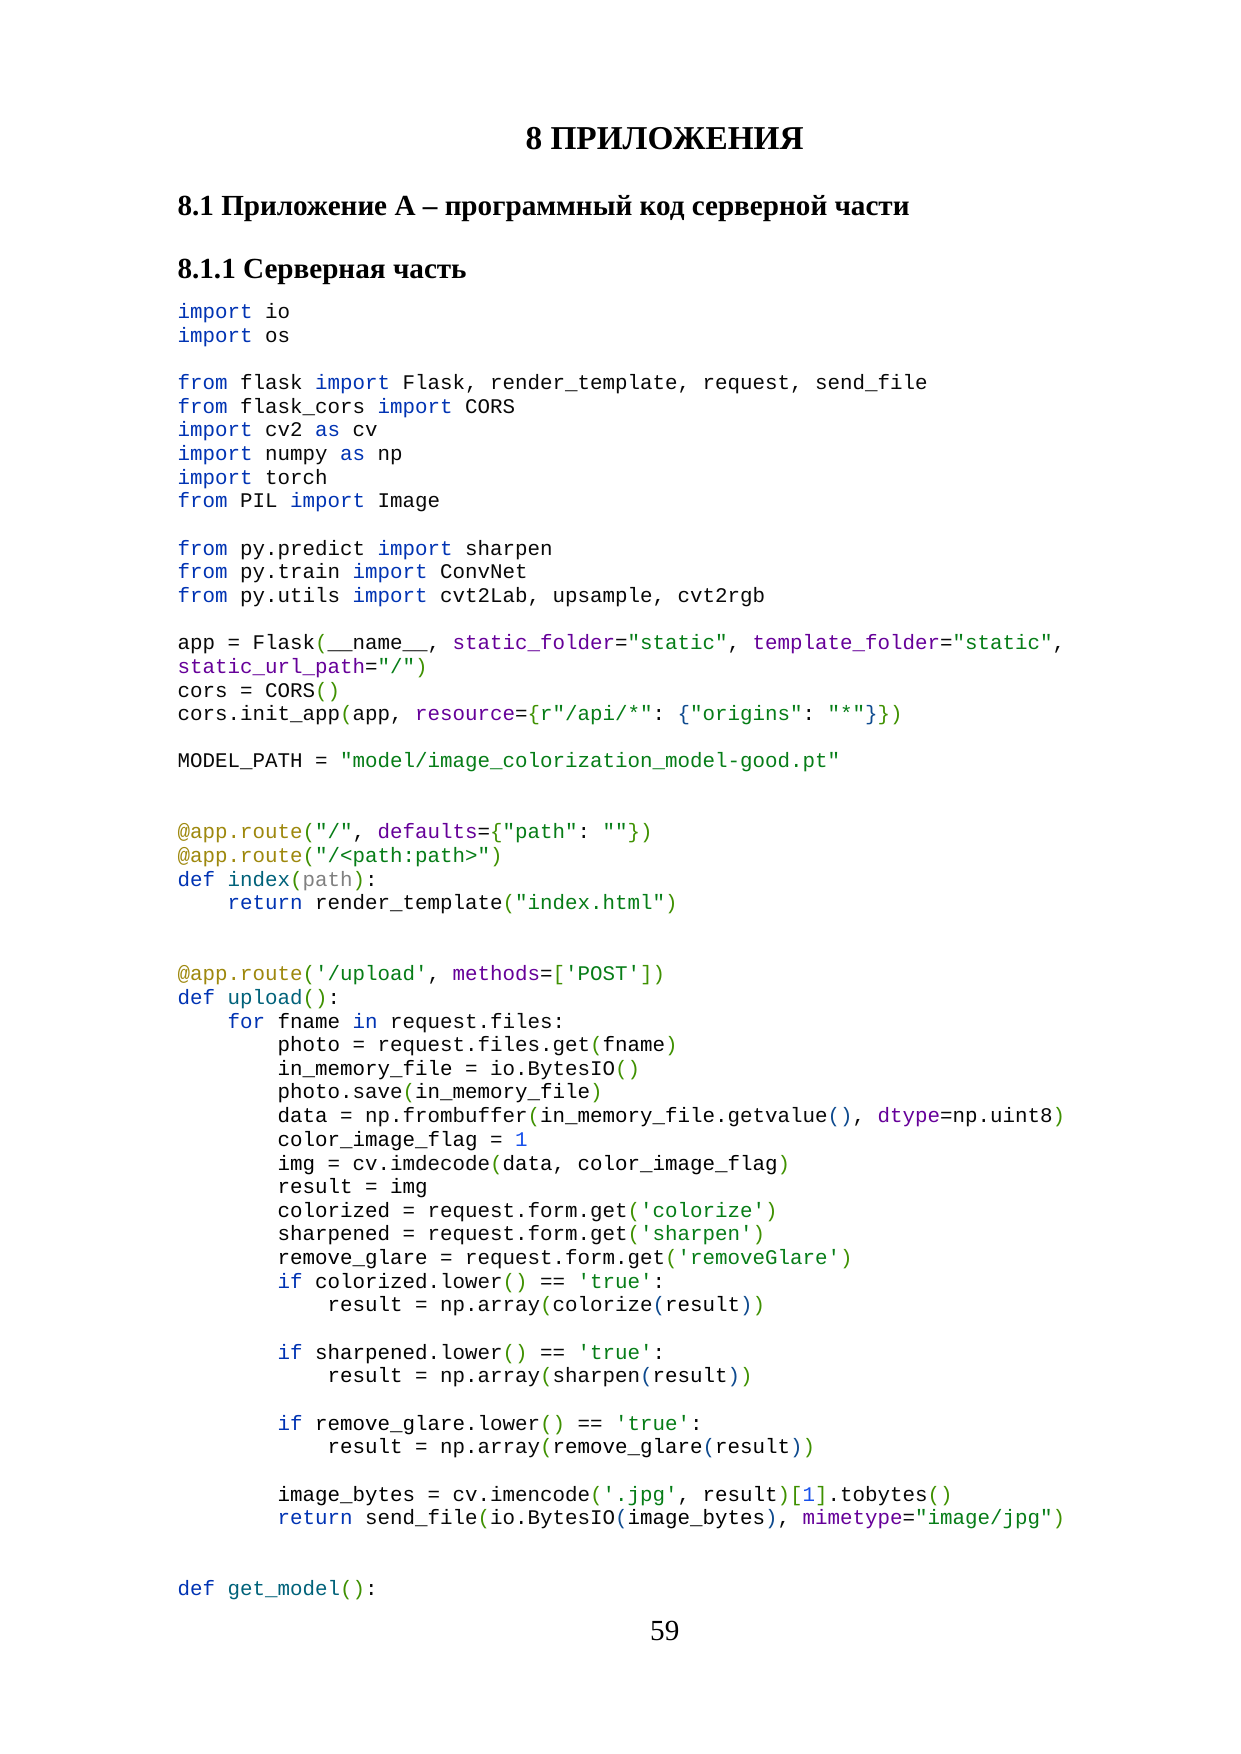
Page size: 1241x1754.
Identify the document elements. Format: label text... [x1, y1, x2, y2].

subtitle Приложения [177, 118, 1152, 156]
subtitle Приложение А – программный код серверной части [177, 188, 1152, 222]
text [177, 301, 1152, 1602]
subtitle Серверная часть [177, 251, 1152, 284]
